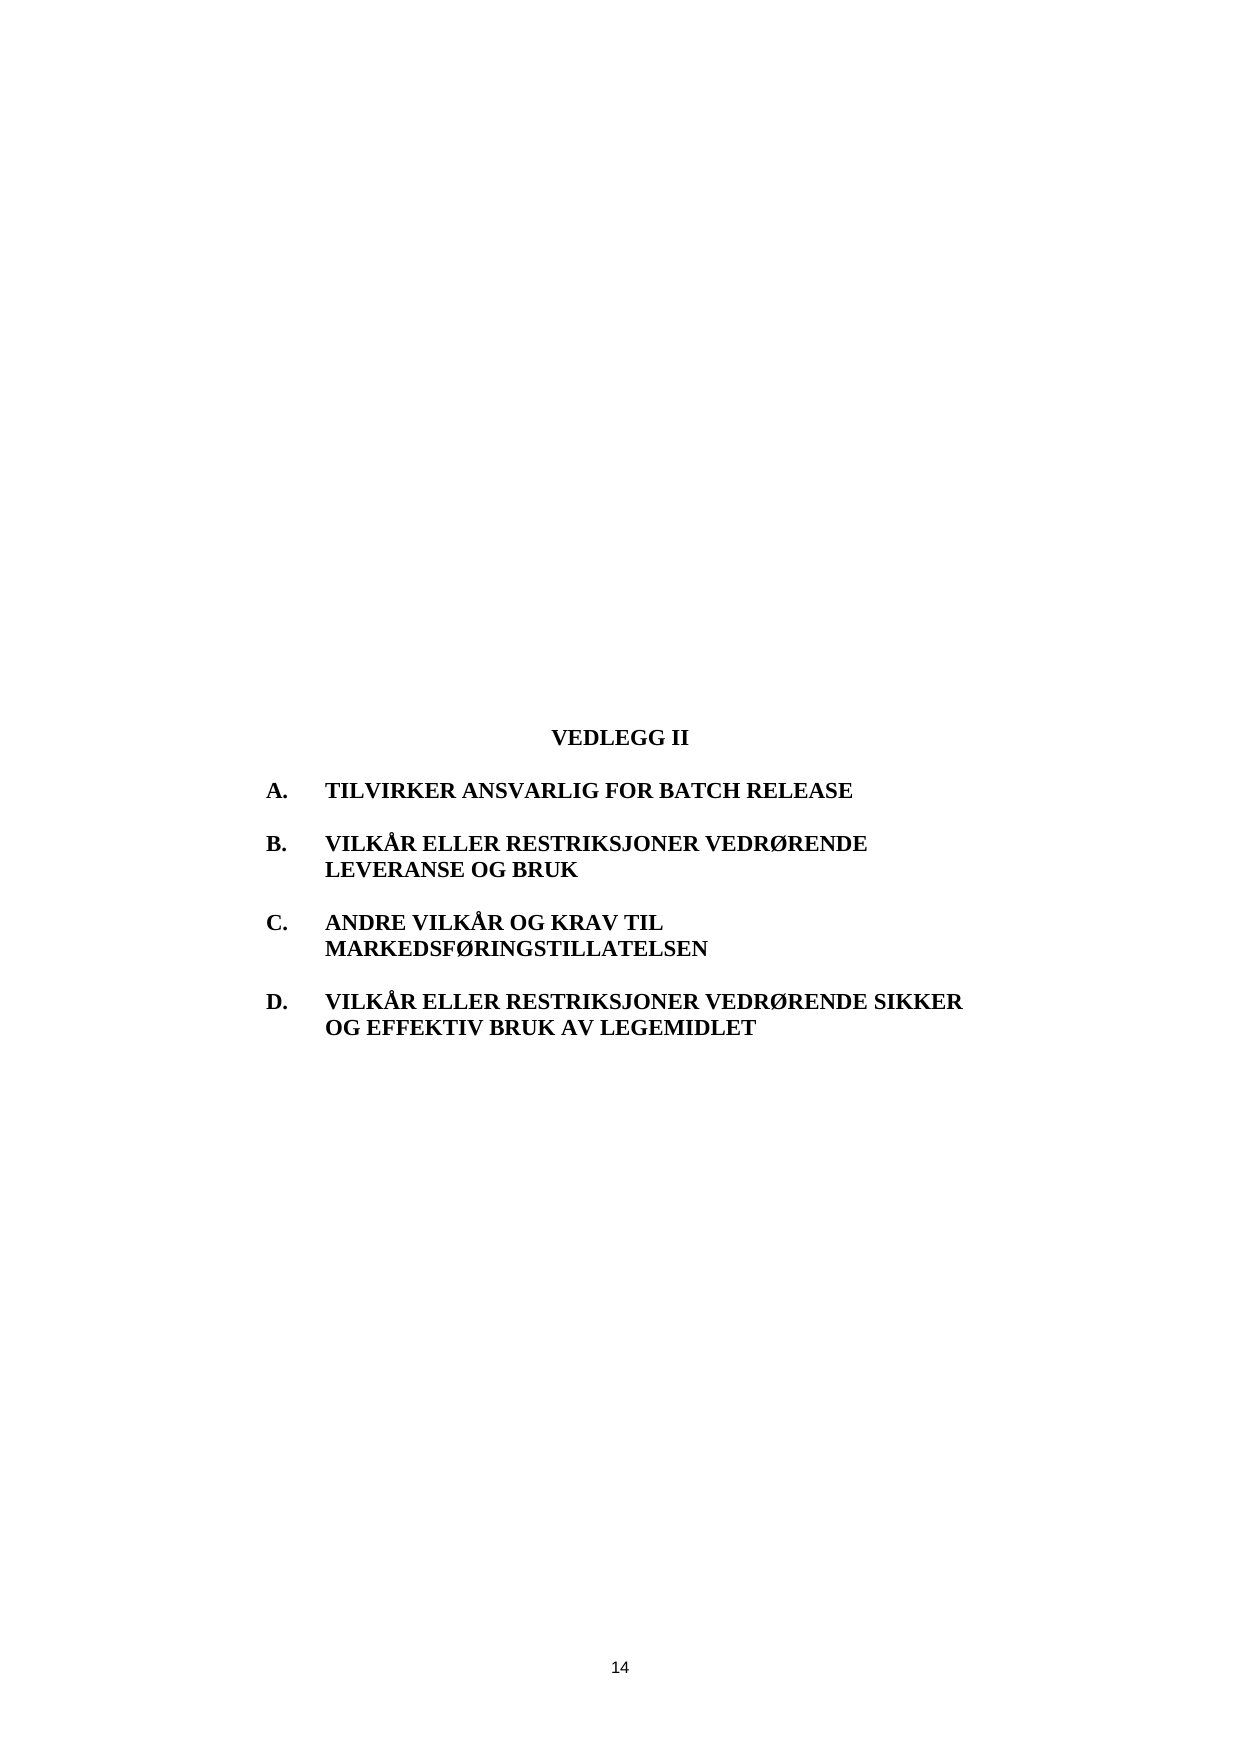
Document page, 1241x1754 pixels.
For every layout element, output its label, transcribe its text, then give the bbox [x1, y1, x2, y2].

text VEDLEGG II [148, 724, 1092, 751]
text A. TILVIRKER ANSVARLIG FOR BATCH RELEASE [266, 777, 974, 803]
text D. VILKÅR ELLER RESTRIKSJONER VEDRØRENDE sikker og effektiv bruk av legemidlet [266, 988, 974, 1041]
text C. ANDRE VILKÅR OG KRAV TIL MARKEDSFØRINGSTILLATELSEN [266, 909, 974, 961]
text B. VILKÅR ELLER RESTRIKSJONER VEDRØRENDE LEVERANSE OG BRUK [266, 830, 974, 882]
